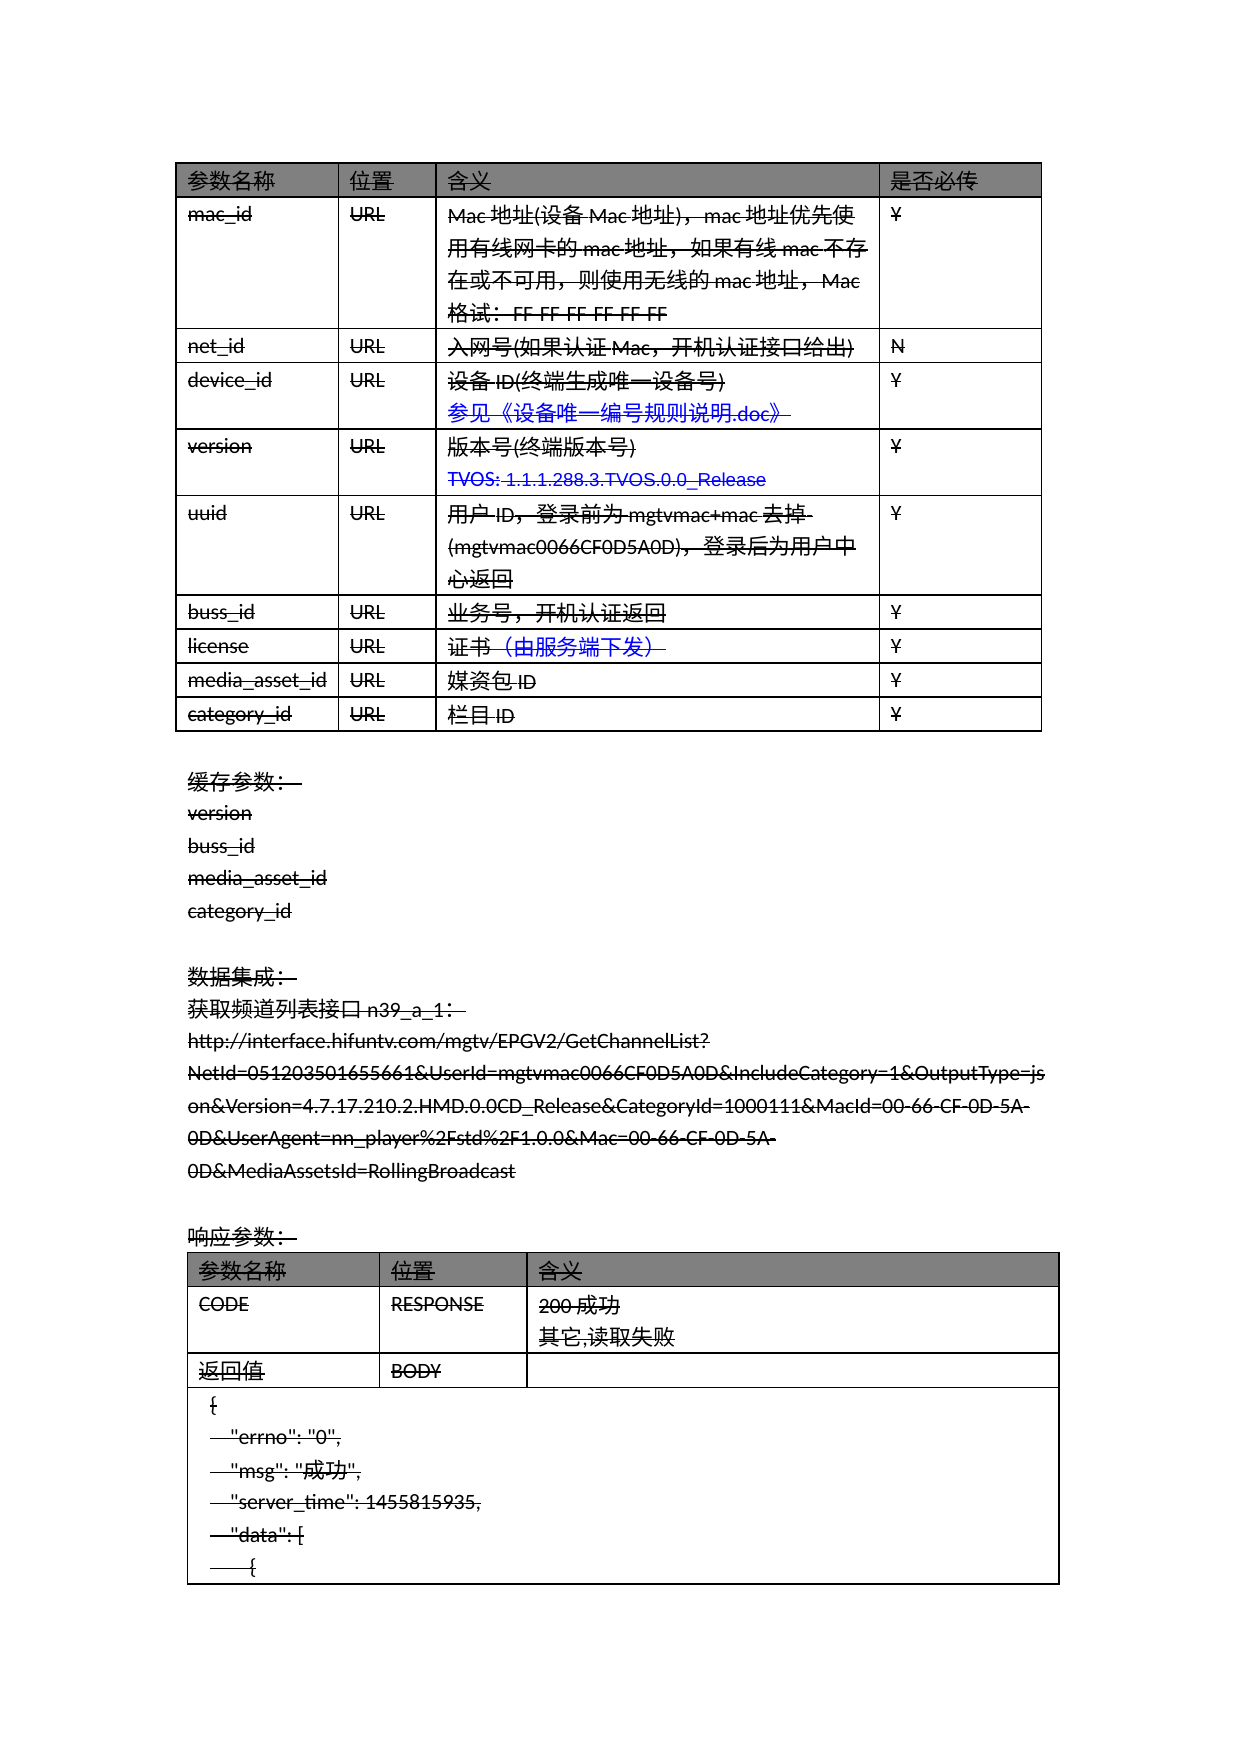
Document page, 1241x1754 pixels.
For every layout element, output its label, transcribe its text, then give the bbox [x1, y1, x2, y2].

table_cell 证书（由服务端下发） [437, 630, 879, 662]
table_cell URL [339, 664, 435, 696]
table_cell URL [339, 329, 435, 362]
table_header 是否必传 [880, 164, 1041, 196]
table_cell RESPONSE [380, 1287, 526, 1352]
table_cell URL [339, 198, 435, 328]
table_cell media_asset_id [177, 664, 338, 696]
table_cell 媒资包ID [437, 664, 879, 696]
table_header 含义 [528, 1253, 1058, 1286]
text http://interface.hifuntv.com/mgtv/EPGV2/GetChannelList?NetId=051203501655661&UserId=mgtvmac0066CF0D5A0D&IncludeCategory=1&OutputType=json&Version=4.7.17.210.2.HMD.0.0CD_Release&CategoryId=1000111&MacId=00-66-CF-0D-5A-0D&UserAgent=nn_player%2Fstd%2F1.0.0&Mac=00-66-CF-0D-5A-0D&MediaAssetsId=RollingBroadcast [187, 1024, 1053, 1187]
table_cell URL [339, 496, 435, 594]
table_cell [528, 1354, 1058, 1386]
text 数据集成： [187, 959, 1053, 992]
table_header 位置 [339, 164, 435, 196]
table_cell Mac地址(设备Mac地址)，mac地址优先使用有线网卡的mac地址，如果有线mac不存在或不可用，则使用无线的mac地址，Mac格试：FF-FF-FF-FF-FF-FF [437, 198, 879, 328]
table_cell URL [339, 363, 435, 428]
text media_asset_id [187, 862, 1053, 894]
table_cell URL [339, 596, 435, 628]
text 缓存参数： [187, 764, 1053, 797]
table_cell buss_id [177, 596, 338, 628]
table_cell Y [880, 698, 1041, 730]
table_cell URL [339, 630, 435, 662]
table_header 含义 [437, 164, 879, 196]
text 响应参数： [187, 1219, 1053, 1252]
table_cell license [177, 630, 338, 662]
table_cell 版本号(终端版本号) TVOS: 1.1.1.288.3.TVOS.0.0_Release [437, 430, 879, 495]
table_cell mac_id [177, 198, 338, 328]
table_cell BODY [380, 1354, 526, 1386]
table_cell 栏目ID [437, 698, 879, 730]
table_cell Y [880, 630, 1041, 662]
table_cell Y [880, 596, 1041, 628]
table_cell 设备ID(终端生成唯一设备号) 参见《设备唯一编号规则说明.doc》 [437, 363, 879, 428]
table_cell 入网号(如果认证Mac，开机认证接口给出) [437, 329, 879, 362]
text 获取频道列表接口n39_a_1： [187, 992, 1053, 1024]
table_cell category_id [177, 698, 338, 730]
text category_id [187, 894, 1053, 927]
table_cell 返回值 [188, 1354, 379, 1386]
table_cell 用户ID，登录前为mgtvmac+mac去掉-(mgtvmac0066CF0D5A0D)，登录后为用户中心返回 [437, 496, 879, 594]
table_cell Y [880, 664, 1041, 696]
text buss_id [187, 829, 1053, 862]
table_cell Y [880, 430, 1041, 495]
table_cell Y [880, 496, 1041, 594]
table_cell 200 成功 其它,读取失败 [528, 1287, 1058, 1352]
table_cell Y [880, 198, 1041, 328]
table_cell version [177, 430, 338, 495]
table_header 参数名称 [188, 1253, 379, 1286]
table_cell net_id [177, 329, 338, 362]
table_cell uuid [177, 496, 338, 594]
table_header 位置 [380, 1253, 526, 1286]
text version [187, 797, 1053, 829]
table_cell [188, 1388, 1058, 1583]
table_cell N [880, 329, 1041, 362]
table_cell 业务号，开机认证返回 [437, 596, 879, 628]
table_header 参数名称 [177, 164, 338, 196]
table_cell CODE [188, 1287, 379, 1352]
table_cell device_id [177, 363, 338, 428]
table_cell URL [339, 430, 435, 495]
table_cell Y [880, 363, 1041, 428]
table_cell URL [339, 698, 435, 730]
